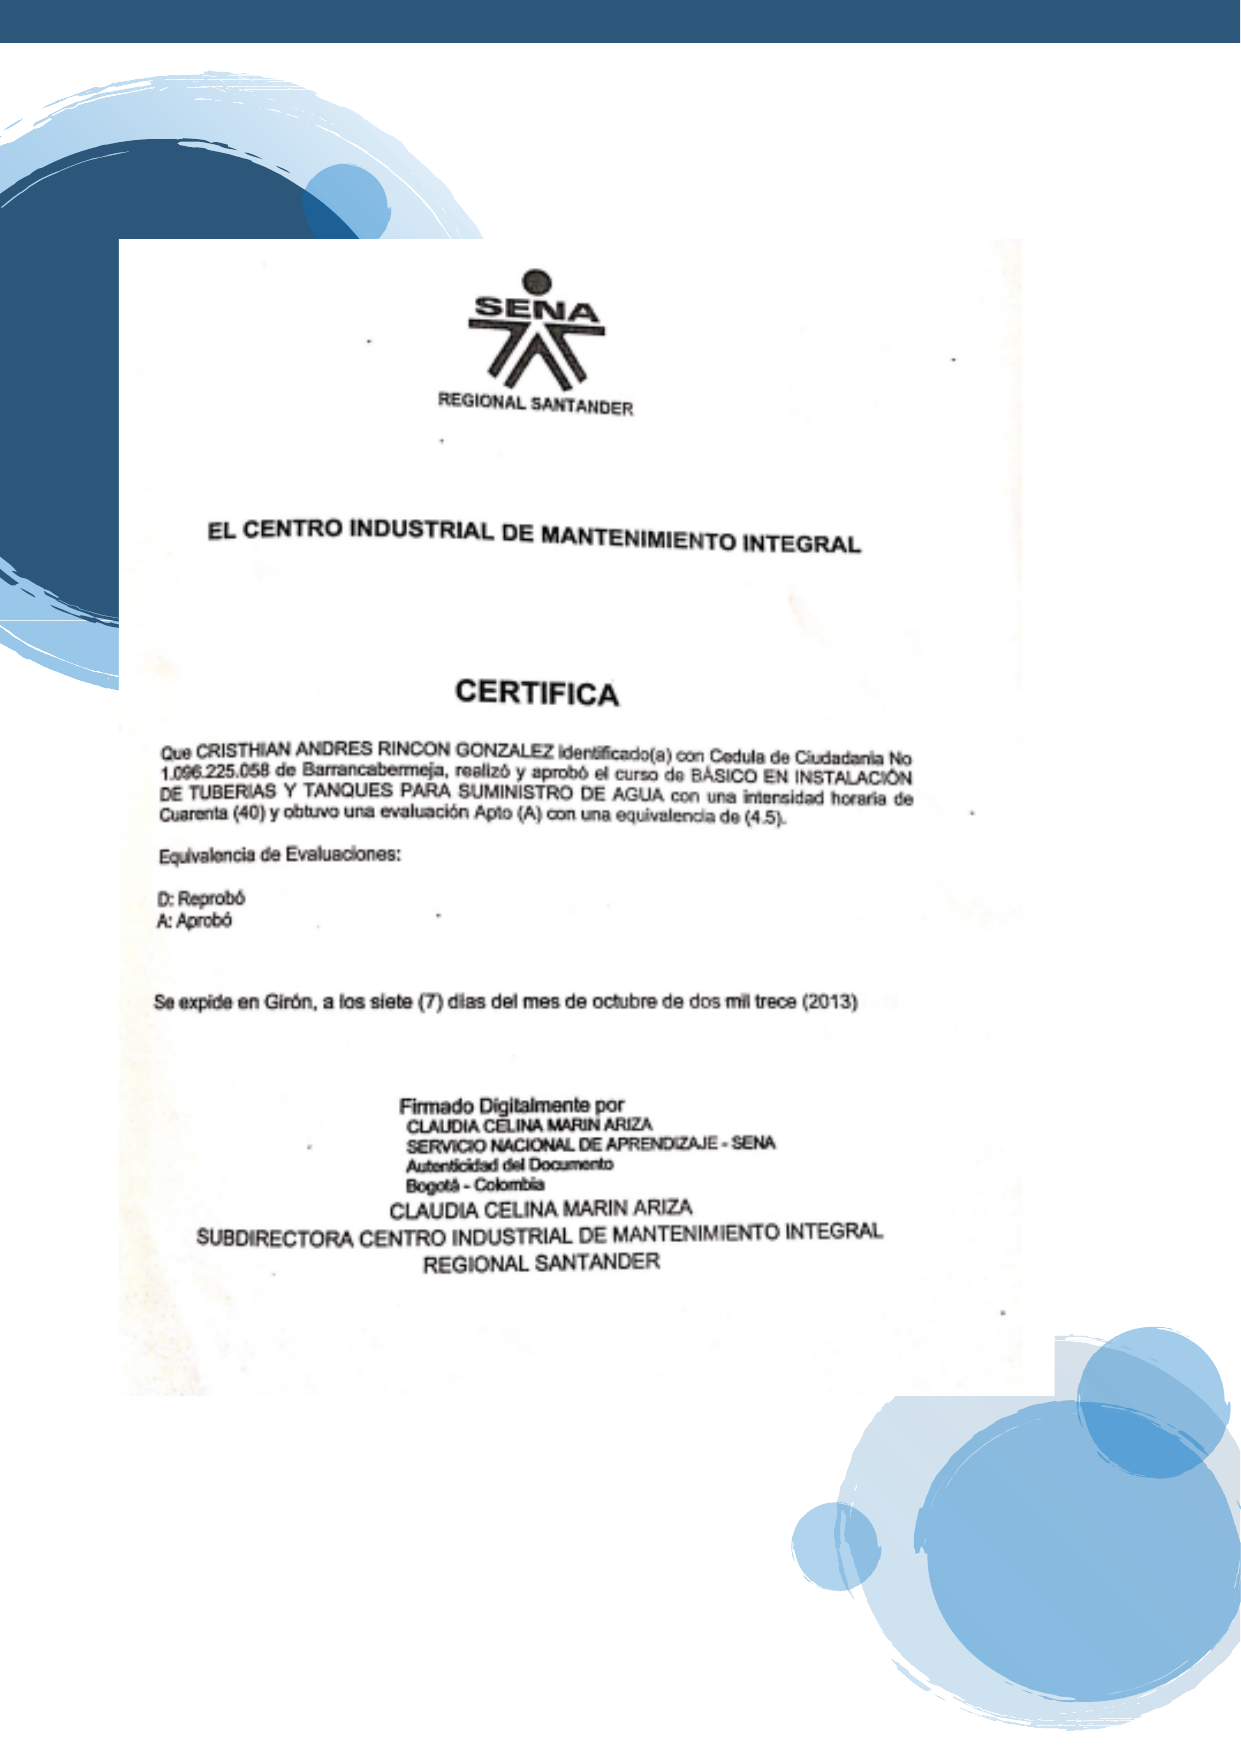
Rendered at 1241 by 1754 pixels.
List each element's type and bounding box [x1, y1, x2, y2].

picture [118, 239, 1055, 1396]
